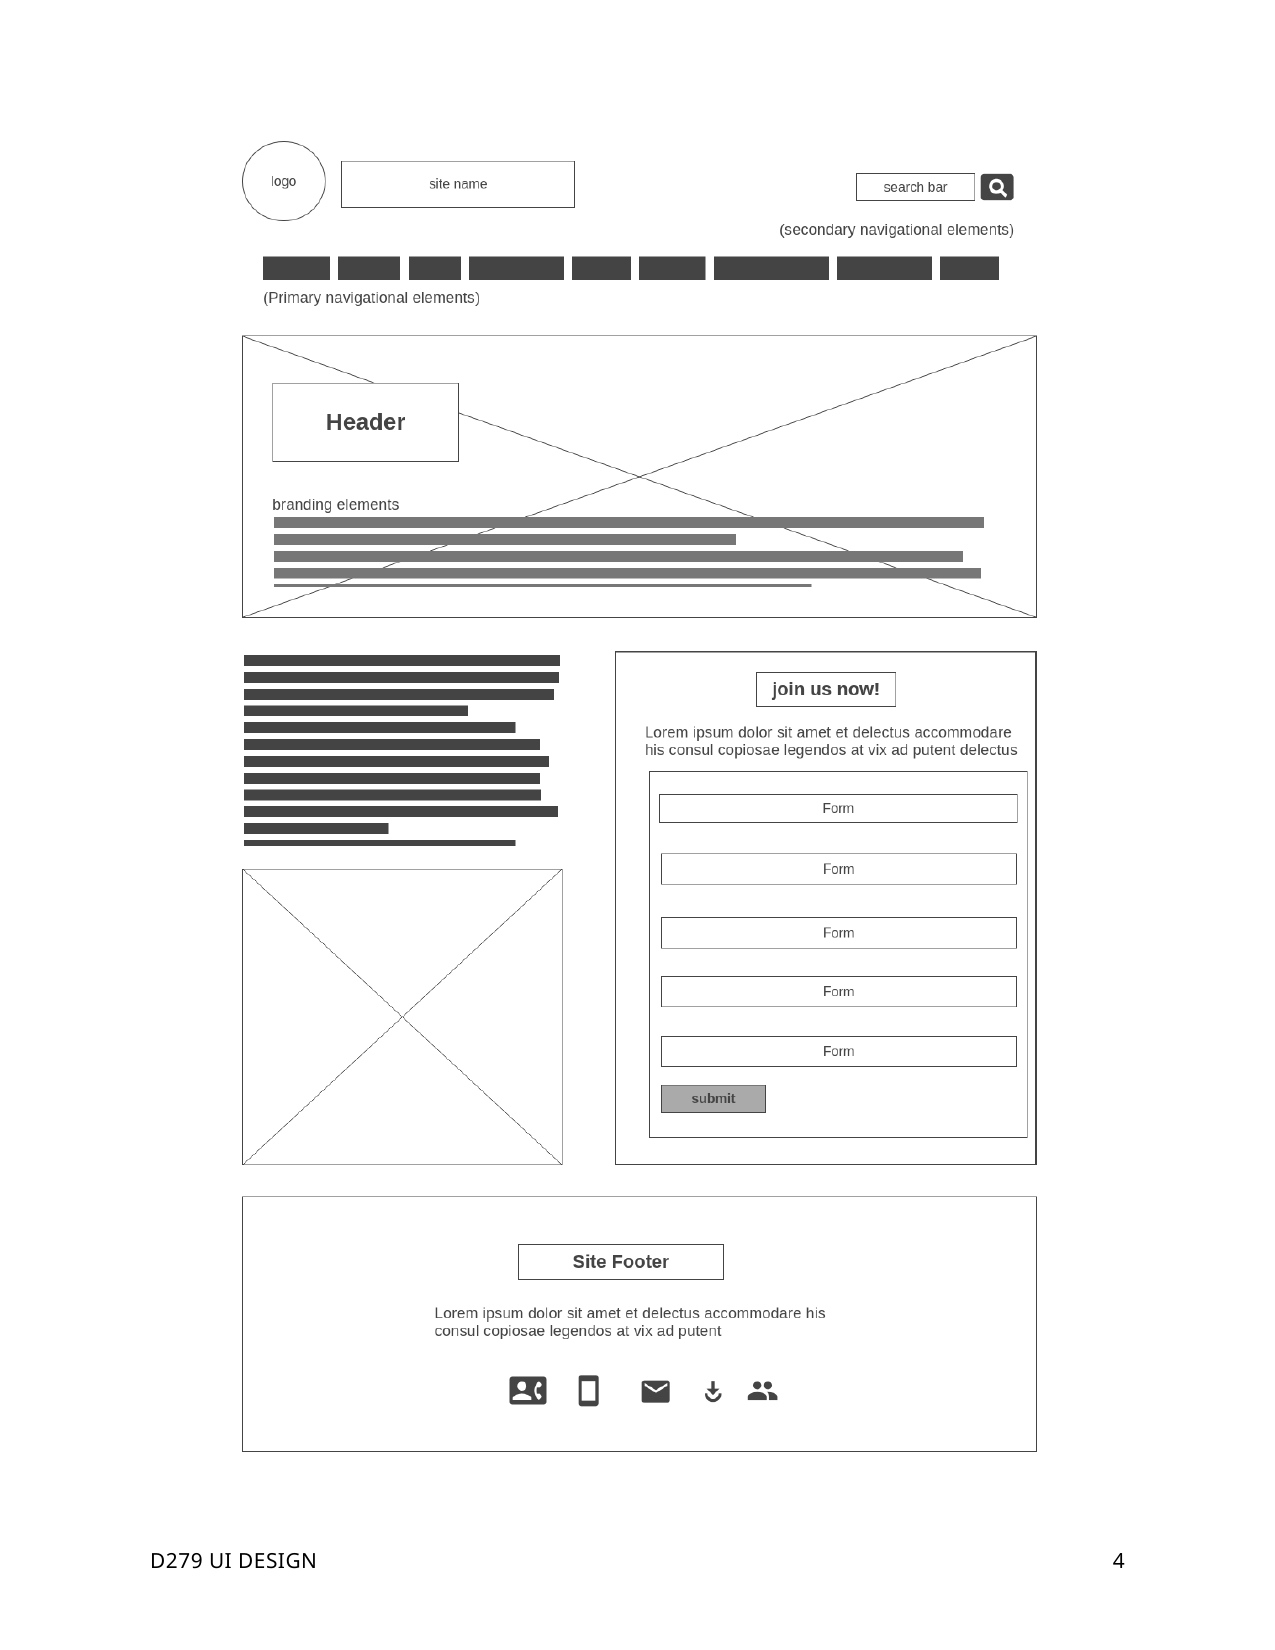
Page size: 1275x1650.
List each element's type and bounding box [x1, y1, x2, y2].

picture [193, 131, 1054, 1492]
